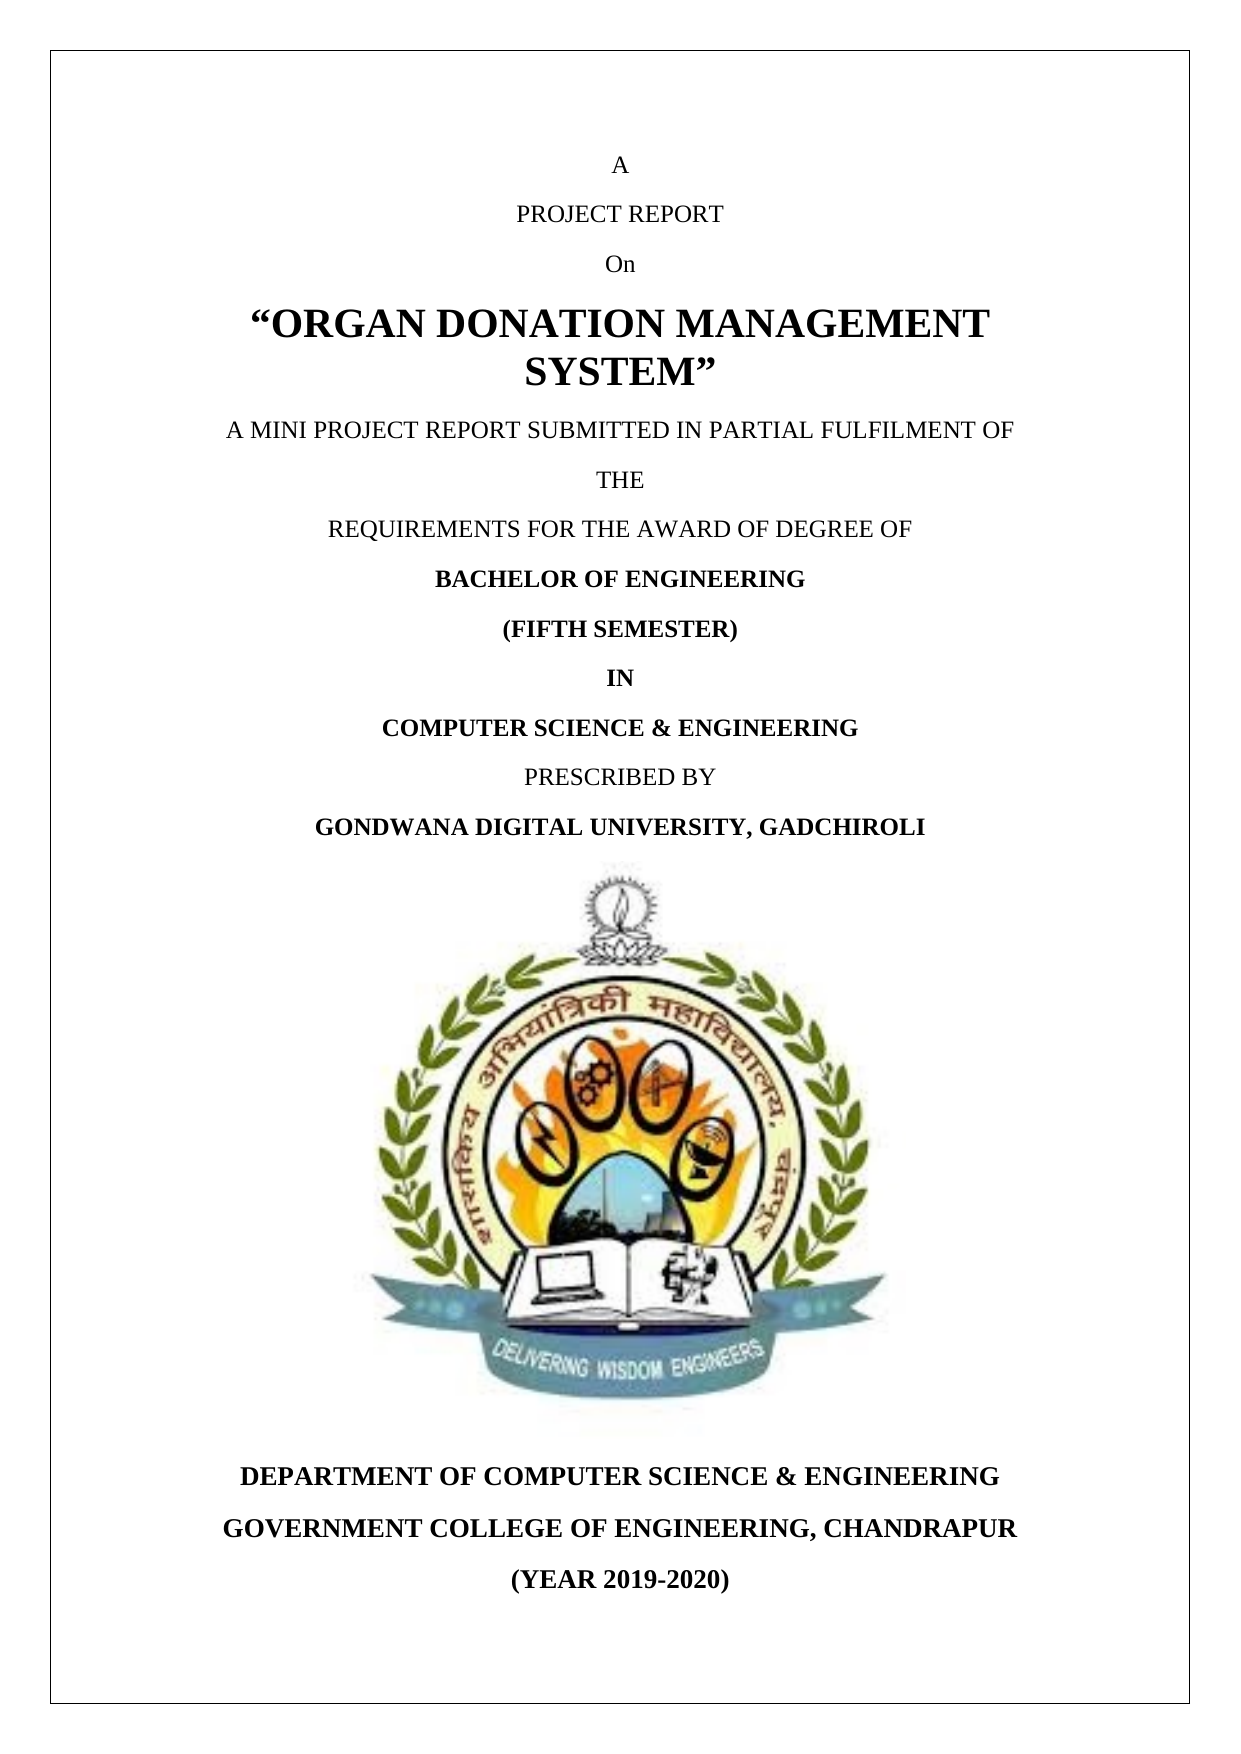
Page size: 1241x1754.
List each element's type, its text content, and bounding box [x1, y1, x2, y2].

text (FIFTH SEMESTER) [150, 614, 1090, 642]
text DEPARTMENT OF COMPUTER SCIENCE & ENGINEERING [150, 1460, 1090, 1491]
text On [150, 249, 1090, 278]
text COMPUTER SCIENCE & ENGINEERING [150, 713, 1090, 742]
text (YEAR 2019-2020) [150, 1564, 1090, 1595]
text REQUIREMENTS FOR THE AWARD OF DEGREE OF [150, 514, 1090, 543]
text PRESCRIBED BY [150, 762, 1090, 791]
text GONDWANA DIGITAL UNIVERSITY, GADCHIROLI [150, 812, 1090, 841]
text PROJECT REPORT [150, 199, 1090, 228]
text BACHELOR OF ENGINEERING [150, 564, 1090, 593]
text “ORGAN DONATION MANAGEMENT SYSTEM” [150, 299, 1090, 394]
text A MINI PROJECT REPORT SUBMITTED IN PARTIAL FULFILMENT OF [150, 415, 1090, 444]
text IN [150, 663, 1090, 692]
text GOVERNMENT COLLEGE OF ENGINEERING, CHANDRAPUR [150, 1512, 1090, 1543]
picture [334, 861, 907, 1439]
text THE [150, 465, 1090, 494]
text A [150, 150, 1090, 179]
